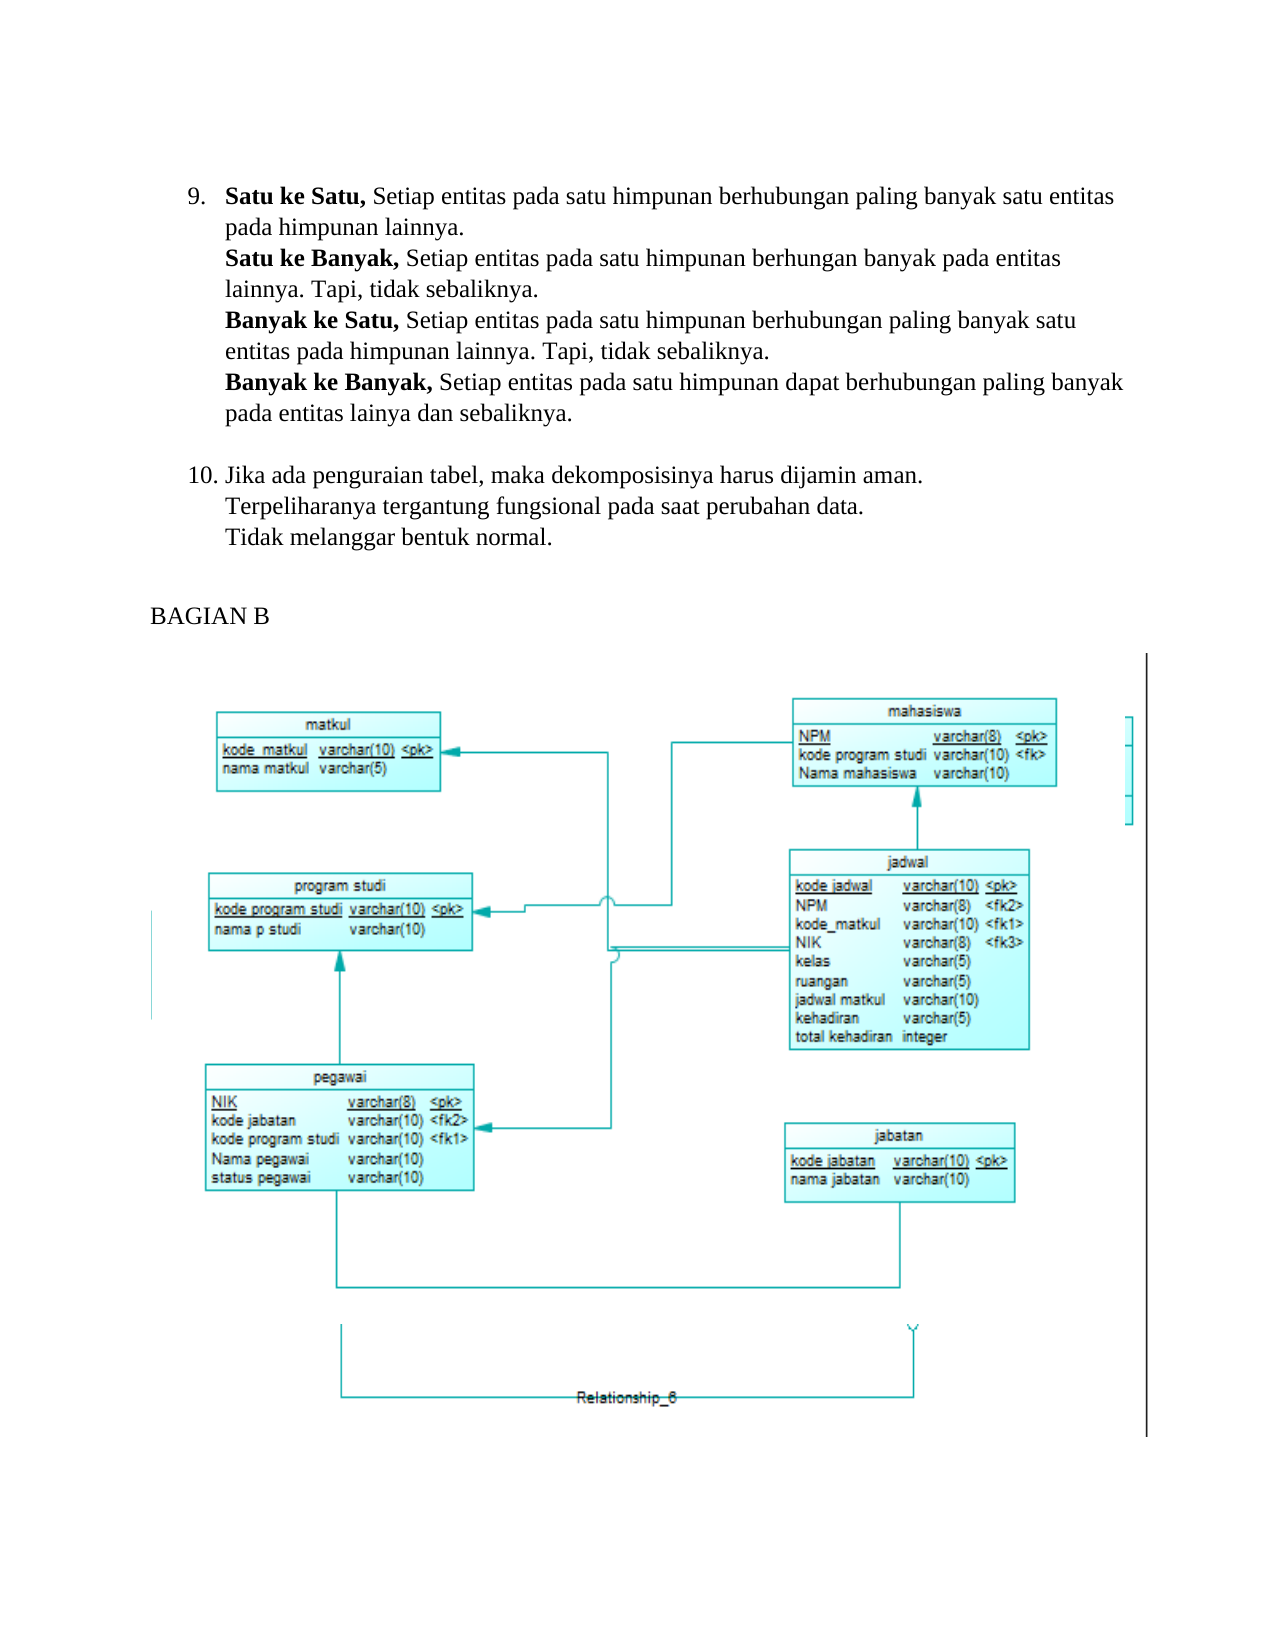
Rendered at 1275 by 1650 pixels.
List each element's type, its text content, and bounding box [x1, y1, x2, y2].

list Satu ke Banyak, Setiap entitas pada satu himpunan berhungan banyak pada entitas lainnya. Tapi, tidak sebaliknya. [225, 243, 1125, 303]
list Banyak ke Satu, Setiap entitas pada satu himpunan berhubungan paling banyak satu entitas pada himpunan lainnya. Tapi, tidak sebaliknya. [225, 305, 1125, 365]
list Tidak melanggar bentuk normal. [225, 522, 1125, 551]
list Jika ada penguraian tabel, maka dekomposisinya harus dijamin aman. [187, 460, 1125, 489]
text BAGIAN B [150, 601, 1125, 630]
list Banyak ke Banyak, Setiap entitas pada satu himpunan dapat berhubungan paling banyak pada entitas lainya dan sebaliknya. [225, 367, 1125, 427]
list Satu ke Satu, Setiap entitas pada satu himpunan berhubungan paling banyak satu entitas pada himpunan lainnya. [187, 181, 1125, 241]
list Terpeliharanya tergantung fungsional pada saat perubahan data. [225, 491, 1125, 520]
